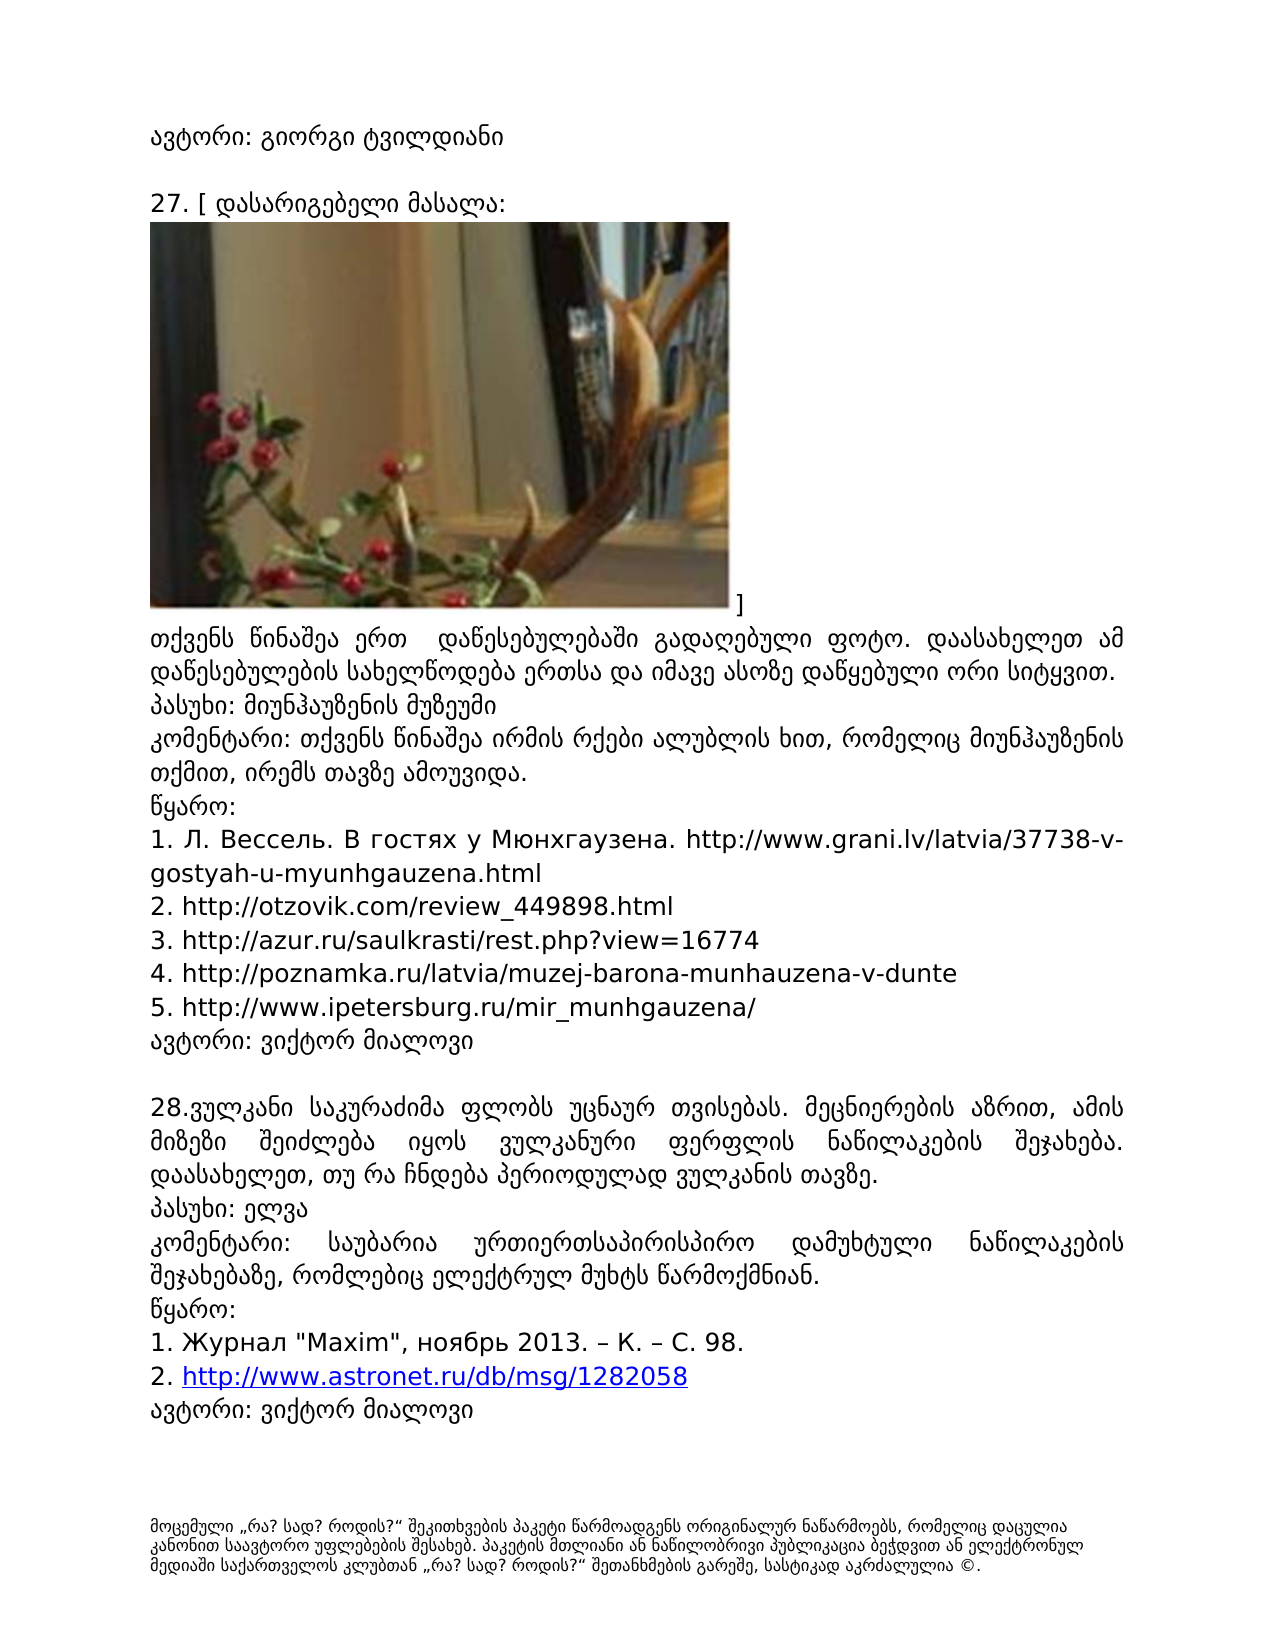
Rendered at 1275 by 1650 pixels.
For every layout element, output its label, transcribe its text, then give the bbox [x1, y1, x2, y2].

text 2. http://www.astronet.ru/db/msg/1282058 [150, 1362, 1125, 1391]
text ავტორი: ვიქტორ მიალოვი [150, 1396, 1125, 1425]
text წყარო: [150, 792, 1125, 821]
text 4. http://poznamka.ru/latvia/muzej-barona-munhauzena-v-dunte [150, 959, 1125, 989]
text 2. http://otzovik.com/review_449898.html [150, 892, 1125, 922]
text კომენტარი: თქვენს წინაშეა ირმის რქები ალუბლის ხით, რომელიც მიუნჰაუზენის თქმით, ირემს თავზე ამოუვიდა. [150, 725, 1125, 787]
text ავტორი: ვიქტორ მიალოვი [150, 1027, 1125, 1056]
text ავტორი: გიორგი ტვილდიანი [150, 122, 1125, 151]
text 5. http://www.ipetersburg.ru/mir_munhgauzena/ [150, 993, 1125, 1022]
text 1. Л. Вессель. В гостях у Мюнхгаузена. http://www.grani.lv/latvia/37738-v-gostyah-u-myunhgauzena.html [150, 825, 1125, 888]
text 27. [ დასარიგებელი მასალა: [150, 189, 1125, 218]
text პასუხი: მიუნჰაუზენის მუზეუმი [150, 691, 1125, 720]
text კომენტარი: საუბარია ურთიერთსაპირისპირო დამუხტული ნაწილაკების შეჯახებაზე, რომლებიც ელექტრულ მუხტს წარმოქმნიან. [150, 1228, 1125, 1291]
text წყარო: [150, 1295, 1125, 1324]
text პასუხი: ელვა [150, 1194, 1125, 1223]
text 1. Журнал "Maxim", ноябрь 2013. – К. – С. 98. [150, 1328, 1125, 1358]
text 3. http://azur.ru/saulkrasti/rest.php?view=16774 [150, 926, 1125, 955]
picture [150, 222, 735, 614]
text 28.ვულკანი საკურაძიმა ფლობს უცნაურ თვისებას. მეცნიერების აზრით, ამის მიზეზი შეიძლება იყოს ვულკანური ფერფლის ნაწილაკების შეჯახება. დაასახელეთ, თუ რა ჩნდება პერიოდულად ვულკანის თავზე. [150, 1094, 1125, 1190]
text თქვენს წინაშეა ერთ დაწესებულებაში გადაღებული ფოტო. დაასახელეთ ამ დაწესებულების სახელწოდება ერთსა და იმავე ასოზე დაწყებული ორი სიტყვით. [150, 624, 1125, 687]
